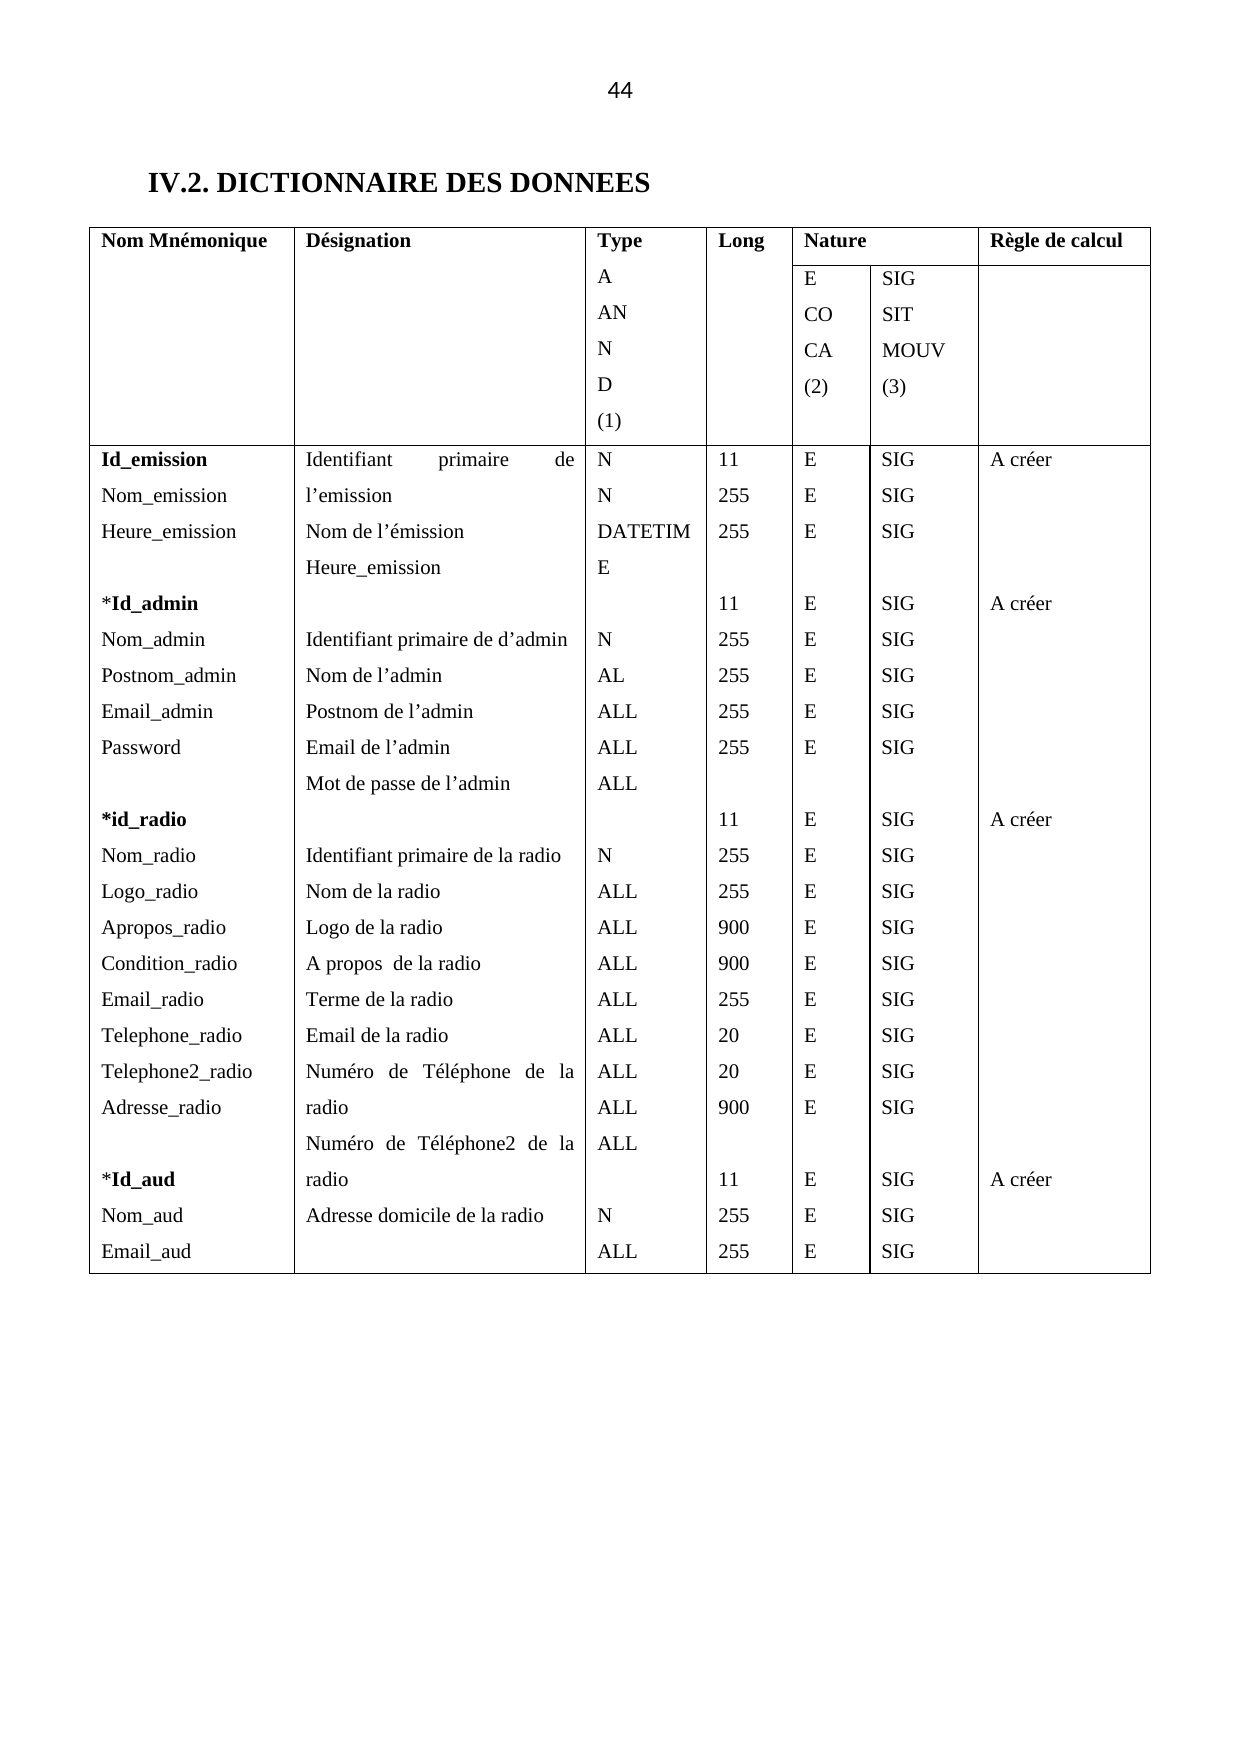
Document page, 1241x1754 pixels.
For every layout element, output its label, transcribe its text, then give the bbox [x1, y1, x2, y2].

table_cell SIG SIT MOUV (3) [871, 266, 978, 445]
table_cell 11 255 255 11 255 255 255 255 11 255 255 900 900 255 20 20 900 11 255 255 [707, 446, 792, 1273]
table_cell Identifiant primaire de l’emission Nom de l’émission Heure_emission Identifiant primaire de d’admin Nom de l’admin Postnom de l’admin Email de l’admin Mot de passe de l’admin Identifiant primaire de la radio Nom de la radio Logo de la radio A propos de la radio Terme de la radio Email de la radio Numéro de Téléphone de la radio Numéro de Téléphone2 de la radio Adresse domicile de la radio Identifiant primaire de l’auditeur de l’auditeur Email de l’auditeur [295, 446, 585, 1273]
table_cell N N DATETIME N AL ALL ALL ALL N ALL ALL ALL ALL ALL ALL ALL ALL N ALL ALL [586, 446, 706, 1273]
table_header Nature [793, 228, 978, 265]
table_header Désignation [295, 228, 585, 445]
table_cell A créer A créer A créer A créer [979, 446, 1150, 1273]
subtitle IV.2. DICTIONNAIRE DES DONNEES [148, 165, 1092, 199]
table_cell [979, 266, 1150, 445]
table_cell E CO CA (2) [793, 266, 870, 445]
table_header Long [707, 228, 792, 445]
table_header Nom Mnémonique [90, 228, 294, 445]
table_header Règle de calcul [979, 228, 1150, 265]
table_cell E E E E E E E E E E E E E E E E E E E E [793, 446, 869, 1273]
table_cell Id_emission Nom_emission Heure_emission *Id_admin Nom_admin Postnom_admin Email_admin Password *id_radio Nom_radio Logo_radio Apropos_radio Condition_radio Email_radio Telephone_radio Telephone2_radio Adresse_radio *Id_aud Nom_aud Email_aud [90, 446, 294, 1273]
table_header Type A AN N D (1) [586, 228, 706, 445]
table_cell SIG SIG SIG SIG SIG SIG SIG SIG SIG SIG SIG SIG SIG SIG SIG SIG SIG SIG SIG SIG [871, 446, 978, 1273]
